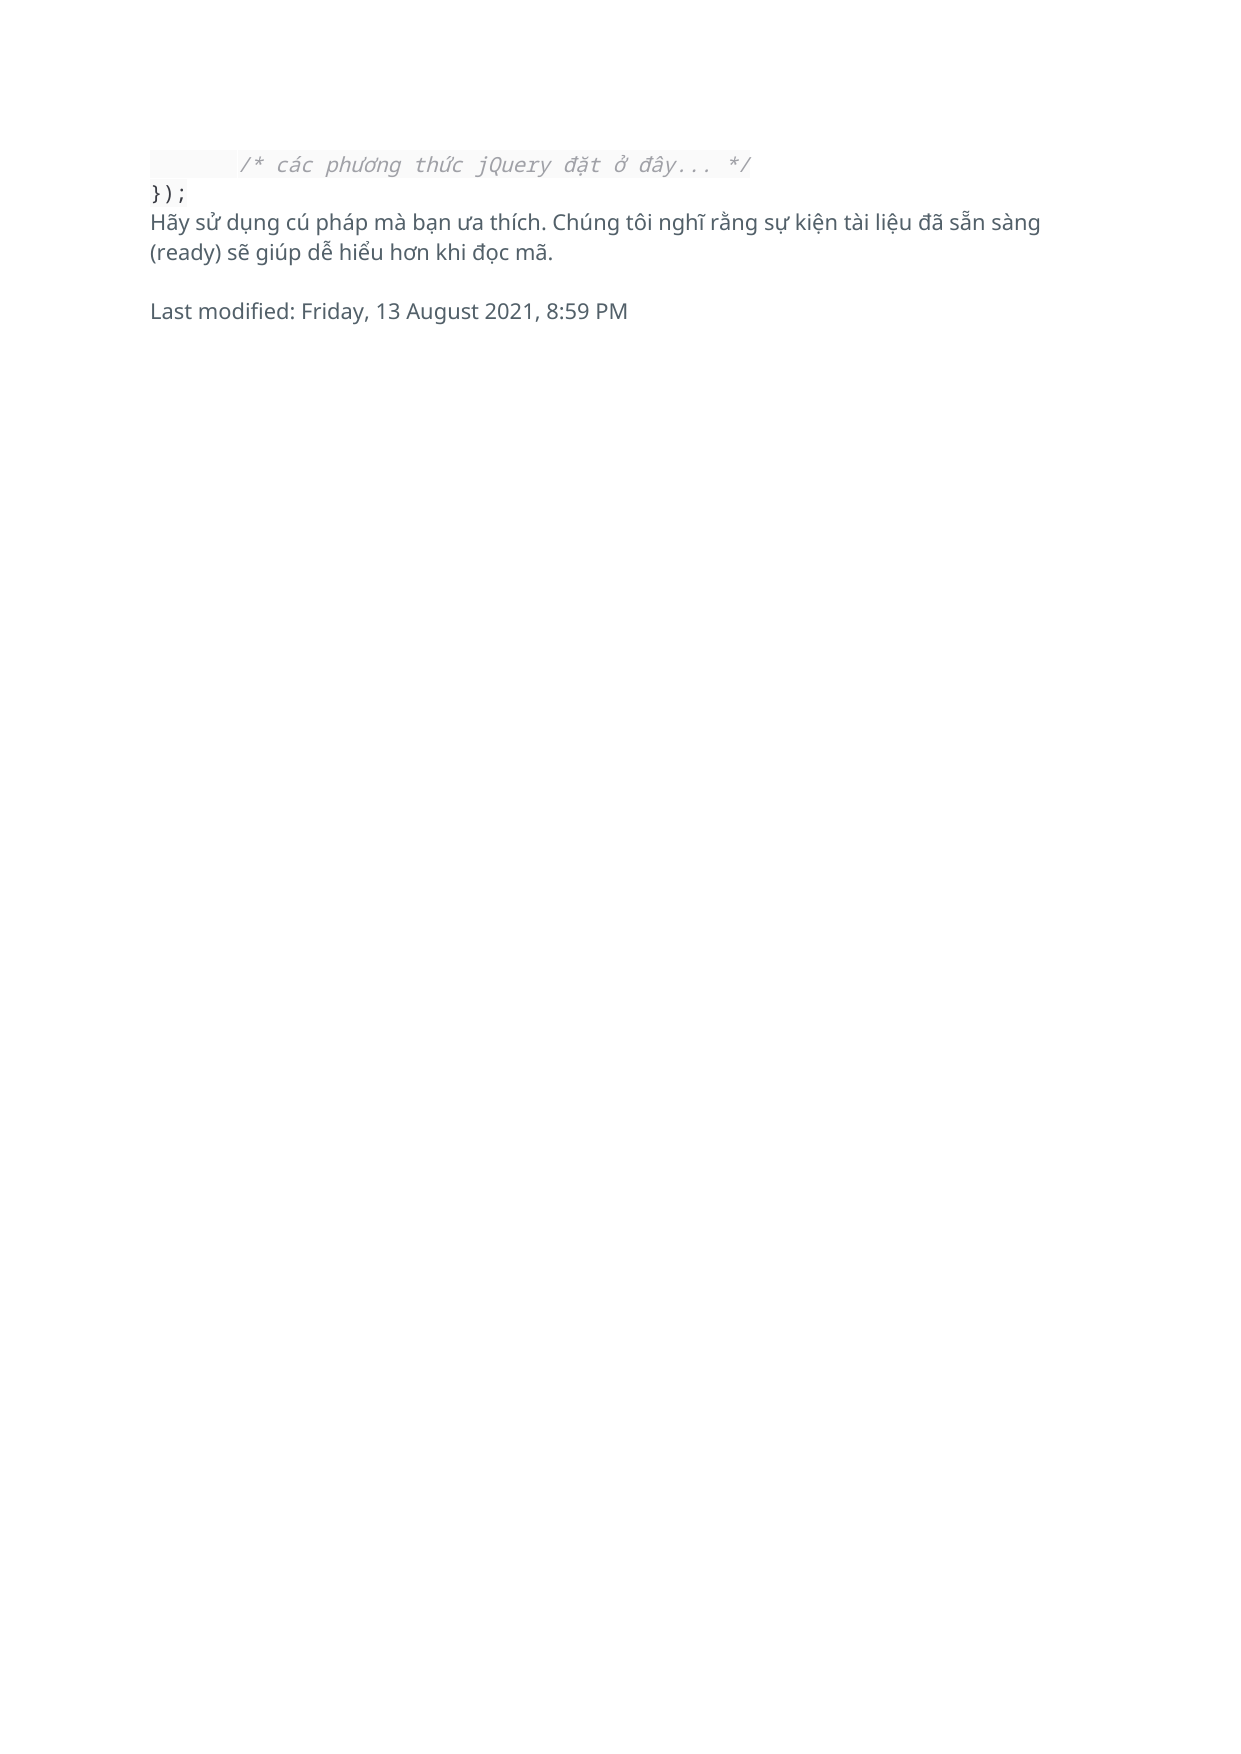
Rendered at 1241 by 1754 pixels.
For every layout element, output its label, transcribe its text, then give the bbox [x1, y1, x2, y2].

text Hãy sử dụng cú pháp mà bạn ưa thích. Chúng tôi nghĩ rằng sự kiện tài liệu đã sẵn sàng (ready) sẽ giúp dễ hiểu hơn khi đọc mã. [150, 207, 1090, 266]
text /* các phương thức jQuery đặt ở đây... */ }); [150, 150, 1090, 207]
text Last modified: Friday, 13 August 2021, 8:59 PM [150, 296, 1090, 325]
